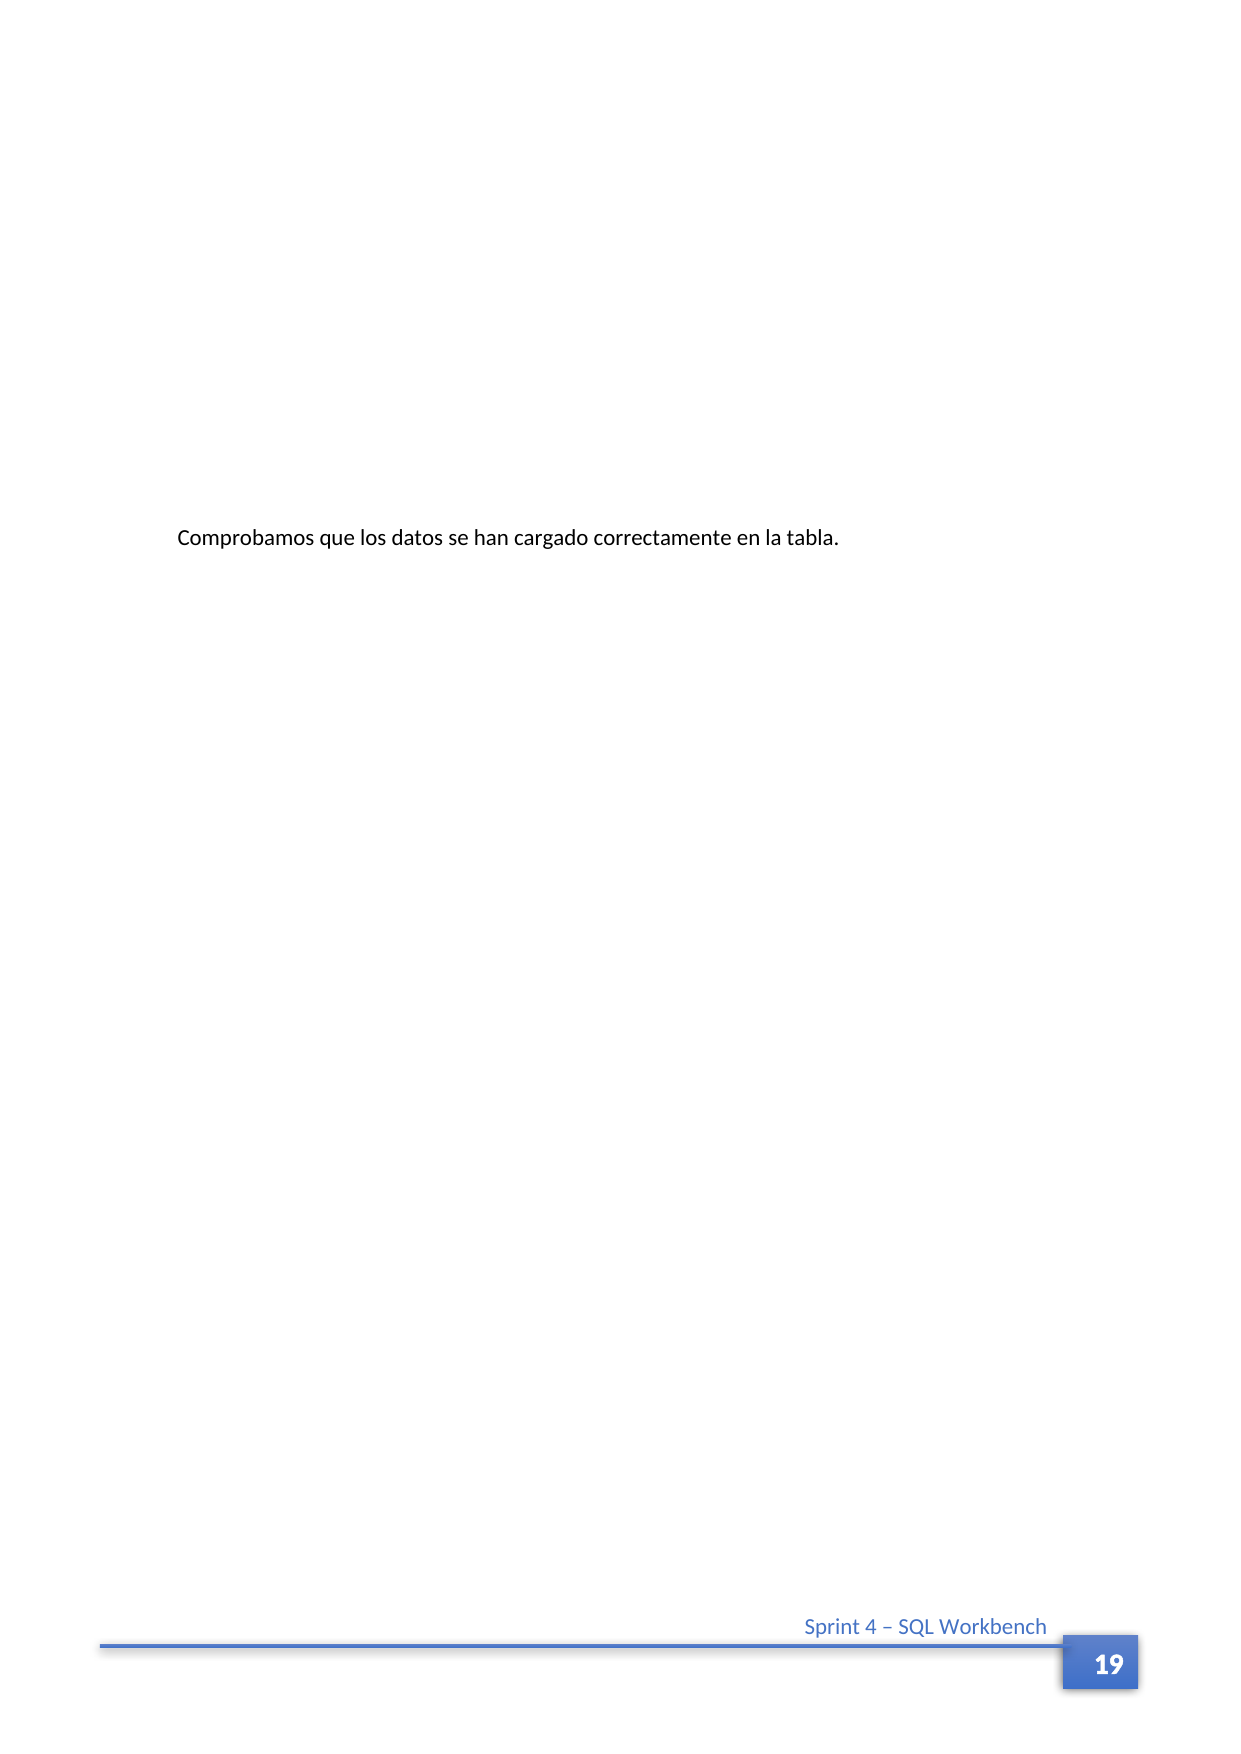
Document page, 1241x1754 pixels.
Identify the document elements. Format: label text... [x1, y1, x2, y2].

text Comprobamos que los datos se han cargado correctamente en la tabla. [177, 523, 1063, 551]
